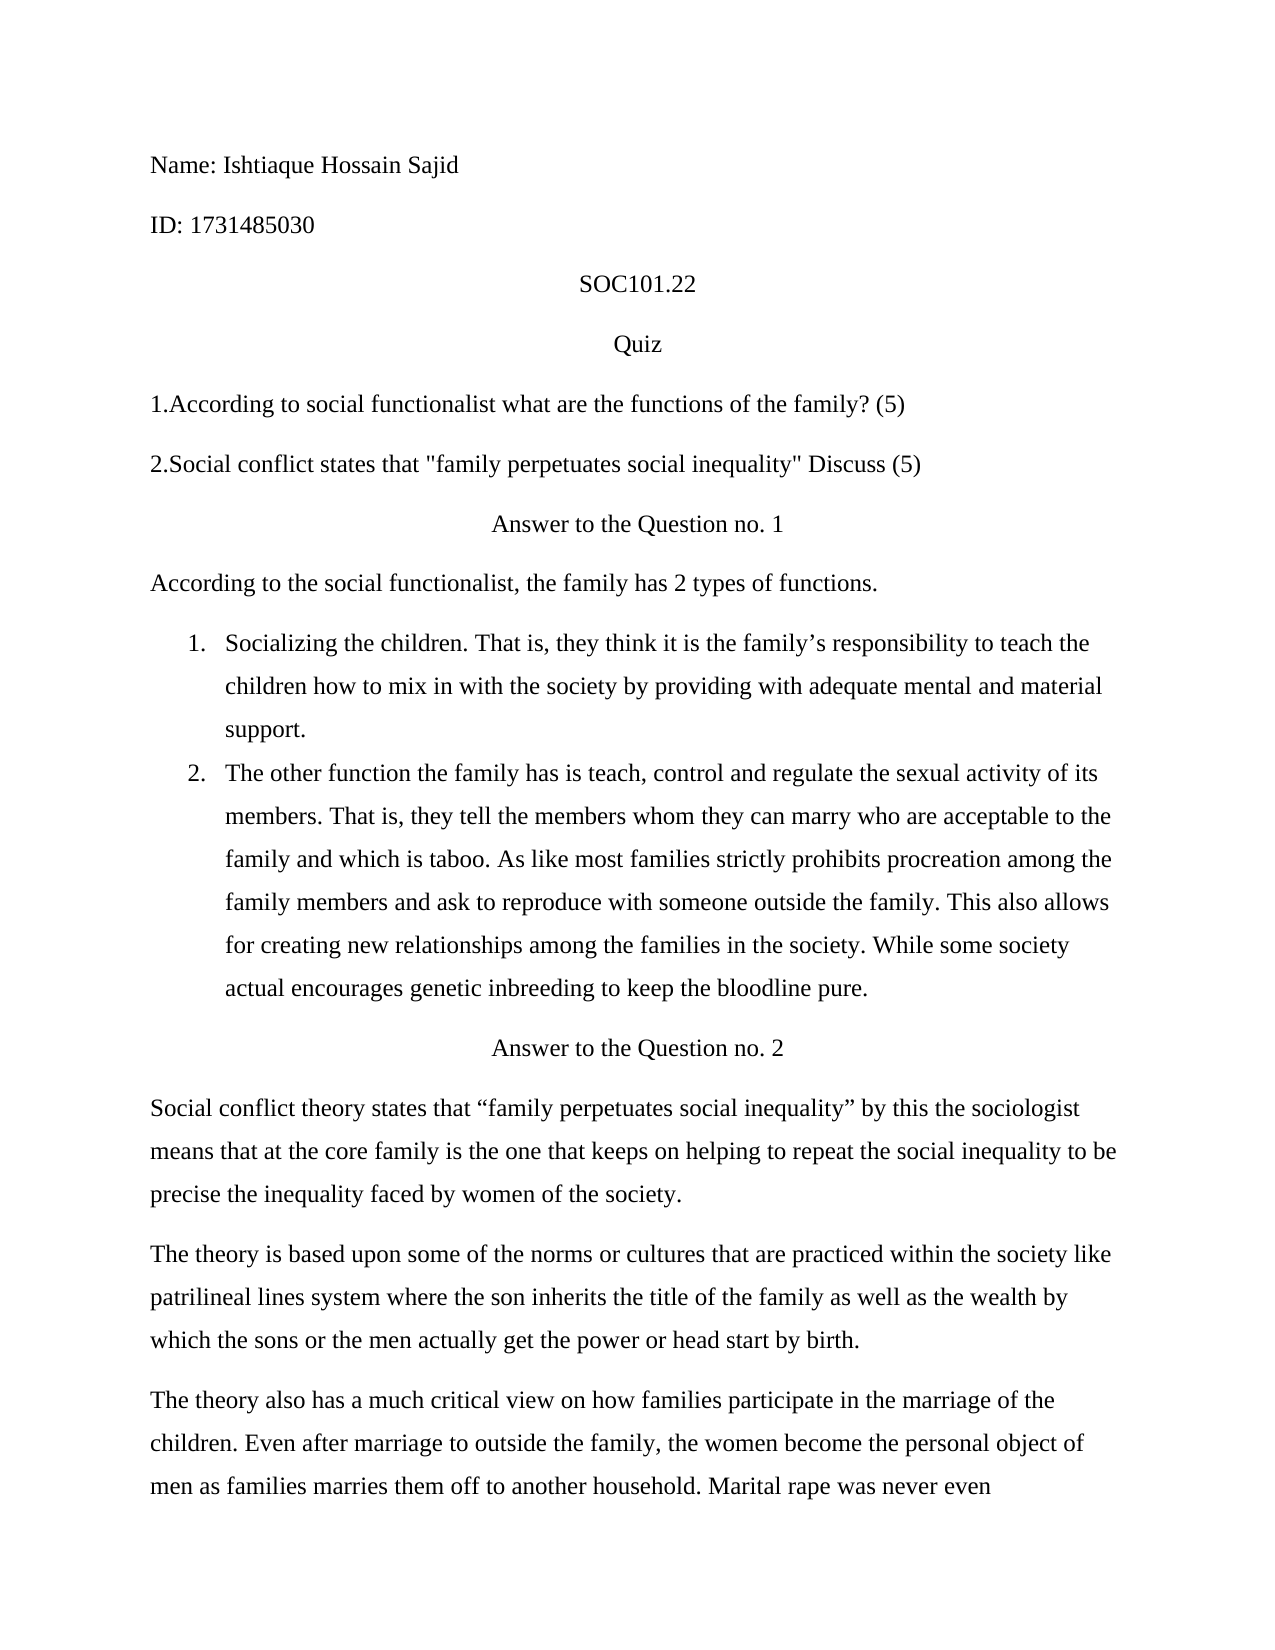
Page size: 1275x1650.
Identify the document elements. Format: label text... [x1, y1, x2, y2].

text The theory is based upon some of the norms or cultures that are practiced within the society like patrilineal lines system where the son inherits the title of the family as well as the wealth by which the sons or the men actually get the power or head start by birth. [150, 1239, 1125, 1354]
text 1.According to social functionalist what are the functions of the family? (5) [150, 389, 1125, 418]
text Quiz [150, 329, 1125, 358]
list The other function the family has is teach, control and regulate the sexual activity of its members. That is, they tell the members whom they can marry who are acceptable to the family and which is taboo. As like most families strictly prohibits procreation among the family members and ask to reproduce with someone outside the family. This also allows for creating new relationships among the families in the society. While some society actual encourages genetic inbreeding to keep the bloodline pure. [187, 758, 1125, 1002]
text ID: 1731485030 [150, 210, 1125, 238]
text Answer to the Question no. 2 [150, 1033, 1125, 1062]
list Socializing the children. That is, they think it is the family’s responsibility to teach the children how to mix in with the society by providing with adequate mental and material support. [187, 628, 1125, 743]
text 2.Social conflict states that "family perpetuates social inequality" Discuss (5) [150, 449, 1125, 478]
text SOC101.22 [150, 269, 1125, 298]
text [150, 1385, 1125, 1500]
text According to the social functionalist, the family has 2 types of functions. [150, 568, 1125, 597]
text Answer to the Question no. 1 [150, 509, 1125, 537]
text Social conflict theory states that “family perpetuates social inequality” by this the sociologist means that at the core family is the one that keeps on helping to repeat the social inequality to be precise the inequality faced by women of the society. [150, 1093, 1125, 1208]
text Name: Ishtiaque Hossain Sajid [150, 150, 1125, 179]
